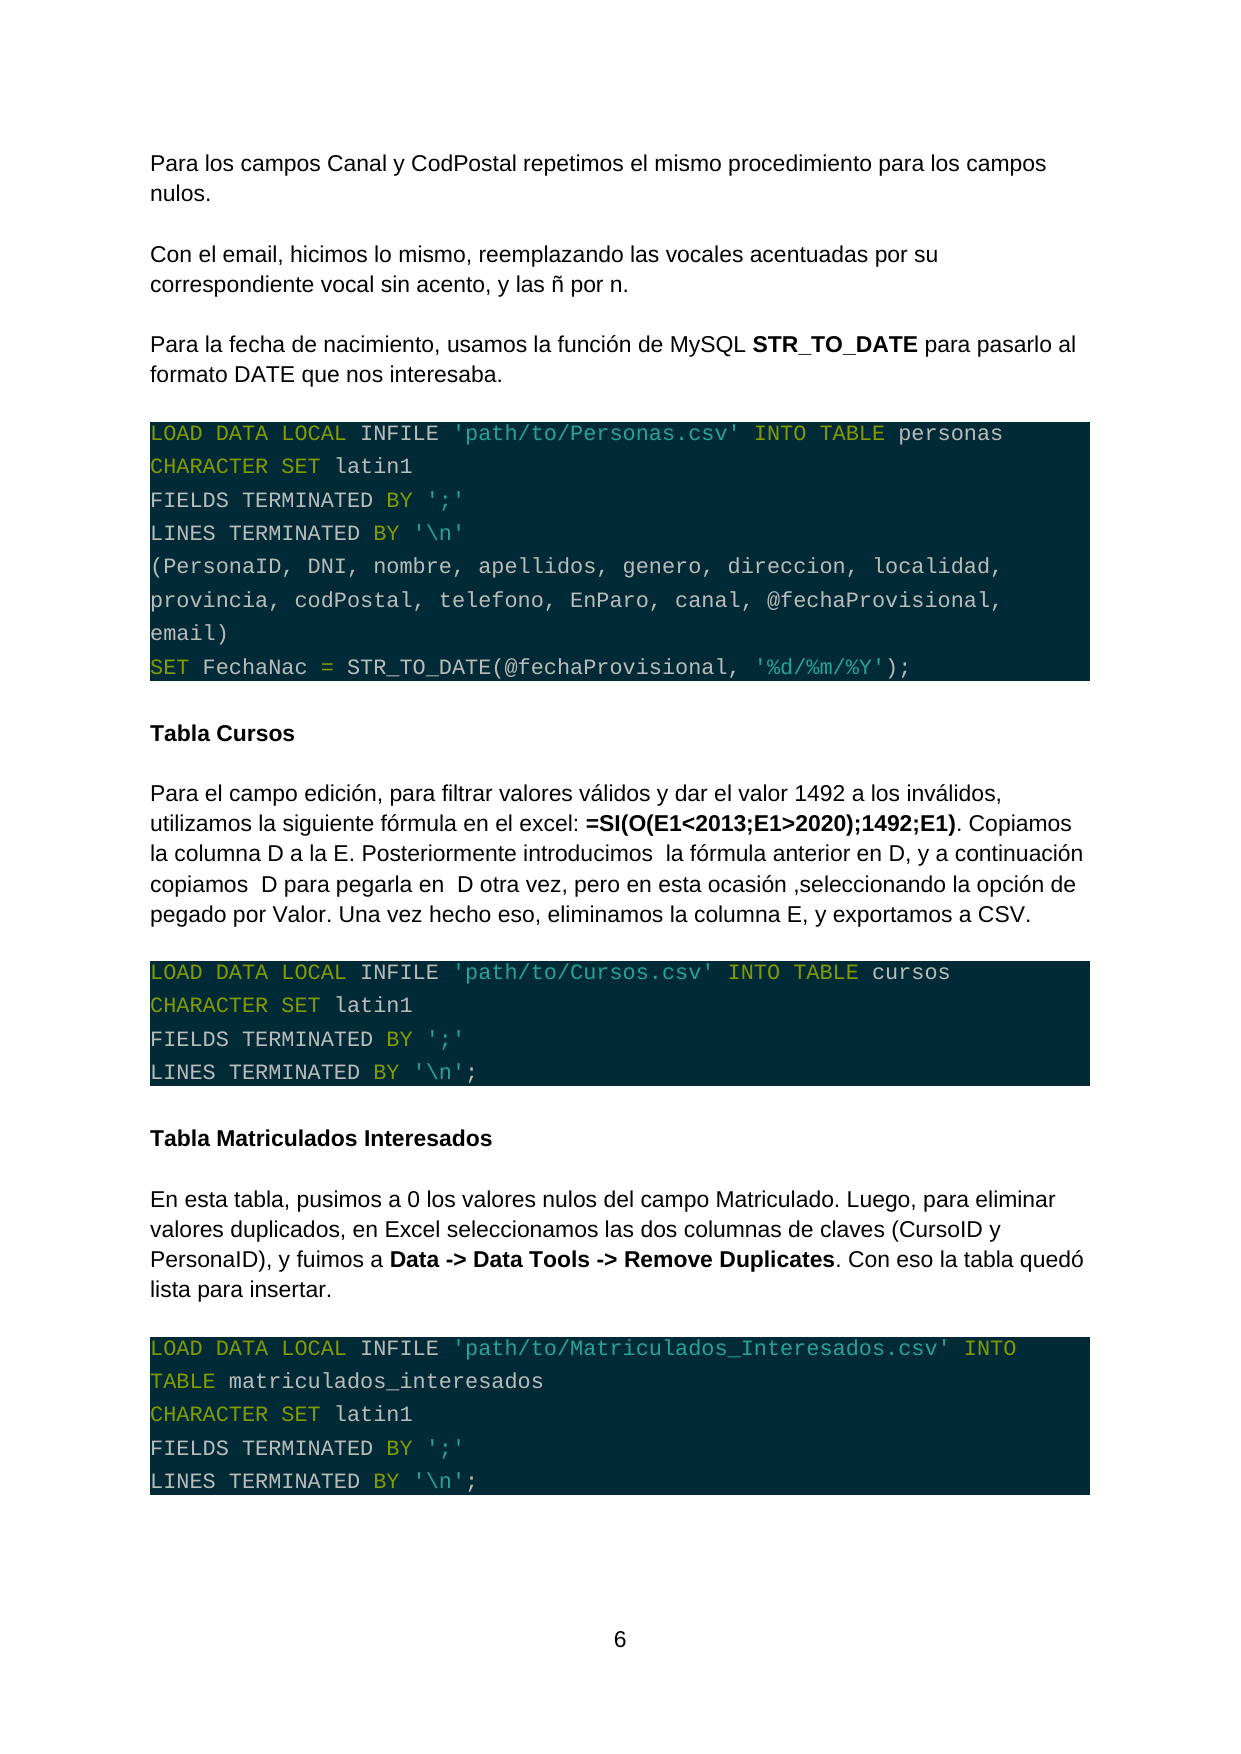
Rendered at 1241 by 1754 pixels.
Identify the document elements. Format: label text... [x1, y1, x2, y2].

text En esta tabla, pusimos a 0 los valores nulos del campo Matriculado. Luego, para eliminar valores duplicados, en Excel seleccionamos las dos columnas de claves (CursoID y PersonaID), y fuimos a Data -> Data Tools -> Remove Duplicates. Con eso la tabla quedó lista para insertar. [150, 1186, 1090, 1303]
text Tabla Cursos [150, 719, 1090, 746]
text Para la fecha de nacimiento, usamos la función de MySQL STR_TO_DATE para pasarlo al formato DATE que nos interesaba. [150, 331, 1090, 388]
text CHARACTER SET latin1 [150, 1403, 1090, 1428]
text Con el email, hicimos lo mismo, reemplazando las vocales acentuadas por su correspondiente vocal sin acento, y las ñ por n. [150, 241, 1090, 297]
text Para el campo edición, para filtrar valores válidos y dar el valor 1492 a los inválidos, utilizamos la siguiente fórmula en el excel: =SI(O(E1<2013;E1>2020);1492;E1). Copiamos la columna D a la E. Posteriormente introducimos la fórmula anterior en D, y a continuación copiamos D para pegarla en D otra vez, pero en esta ocasión ,seleccionando la opción de pegado por Valor. Una vez hecho eso, eliminamos la columna E, y exportamos a CSV. [150, 780, 1090, 927]
text FIELDS TERMINATED BY ';' [150, 489, 1090, 513]
text SET FechaNac = STR_TO_DATE(@fechaProvisional, '%d/%m/%Y'); [150, 656, 1090, 681]
text LINES TERMINATED BY '\n' [150, 522, 1090, 547]
text LOAD DATA LOCAL INFILE 'path/to/Cursos.csv' INTO TABLE cursos [150, 961, 1090, 986]
text LINES TERMINATED BY '\n'; [150, 1062, 1090, 1086]
text CHARACTER SET latin1 [150, 455, 1090, 480]
text (PersonaID, DNI, nombre, apellidos, genero, direccion, localidad, provincia, codPostal, telefono, EnParo, canal, @fechaProvisional, email) [150, 556, 1090, 647]
text CHARACTER SET latin1 [150, 995, 1090, 1019]
text LINES TERMINATED BY '\n'; [150, 1470, 1090, 1495]
text FIELDS TERMINATED BY ';' [150, 1437, 1090, 1462]
text LOAD DATA LOCAL INFILE 'path/to/Personas.csv' INTO TABLE personas [150, 422, 1090, 447]
text LOAD DATA LOCAL INFILE 'path/to/Matriculados_Interesados.csv' INTO TABLE matriculados_interesados [150, 1337, 1090, 1395]
text FIELDS TERMINATED BY ';' [150, 1028, 1090, 1053]
text Tabla Matriculados Interesados [150, 1125, 1090, 1152]
text Para los campos Canal y CodPostal repetimos el mismo procedimiento para los campos nulos. [150, 150, 1090, 207]
